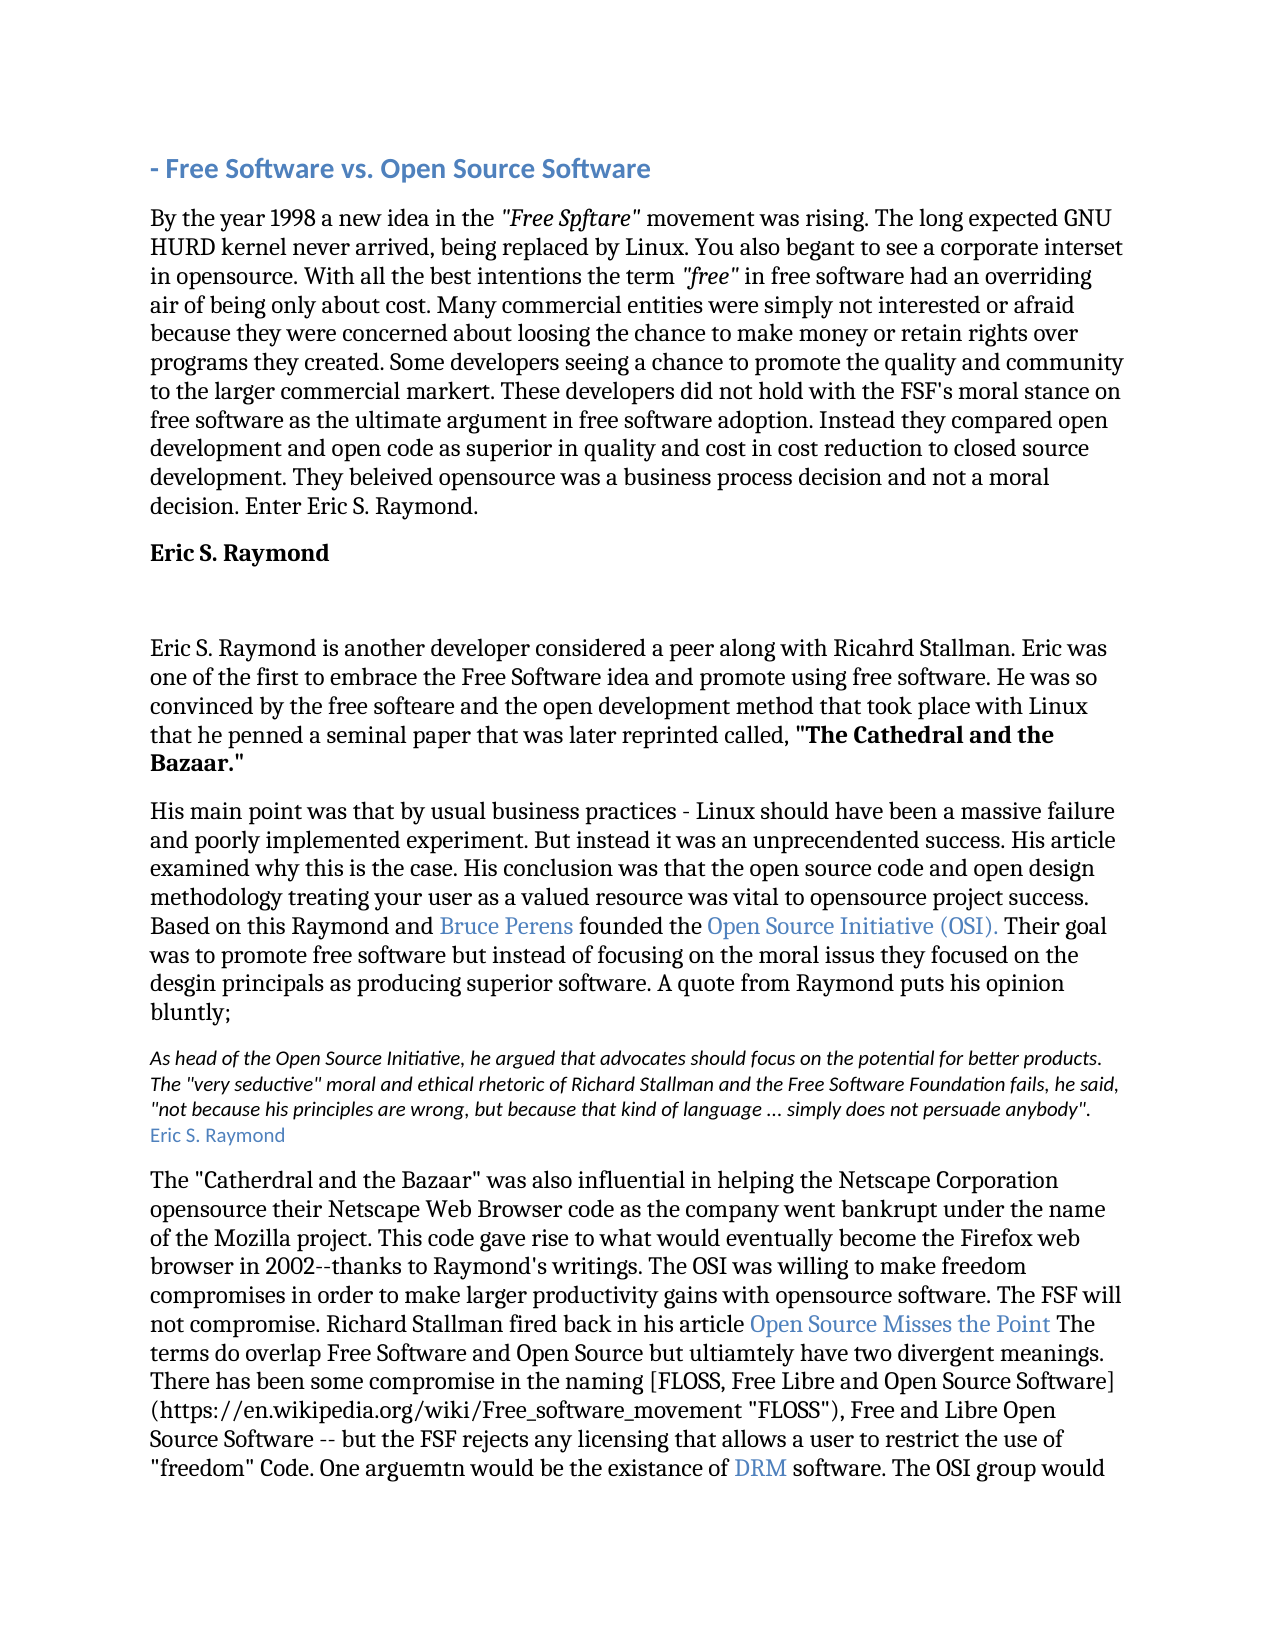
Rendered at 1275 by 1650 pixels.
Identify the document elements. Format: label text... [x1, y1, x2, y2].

subtitle - Free Software vs. Open Source Software [150, 150, 1125, 186]
text His main point was that by usual business practices - Linux should have been a massive failure and poorly implemented experiment. But instead it was an unprecendented success. His article examined why this is the case. His conclusion was that the open source code and open design methodology treating your user as a valued resource was vital to opensource project success. Based on this Raymond and Bruce Perens founded the Open Source Initiative (OSI). Their goal was to promote free software but instead of focusing on the moral issus they focused on the desgin principals as producing superior software. A quote from Raymond puts his opinion bluntly; [150, 797, 1125, 1027]
text As head of the Open Source Initiative, he argued that advocates should focus on the potential for better products. The "very seductive" moral and ethical rhetoric of Richard Stallman and the Free Software Foundation fails, he said, "not because his principles are wrong, but because that kind of language ... simply does not persuade anybody". Eric S. Raymond [150, 1046, 1125, 1147]
text Eric S. Raymond [150, 539, 1125, 568]
text By the year 1998 a new idea in the "Free Spftare" movement was rising. The long expected GNU HURD kernel never arrived, being replaced by Linux. You also begant to see a corporate interset in opensource. With all the best intentions the term "free" in free software had an overriding air of being only about cost. Many commercial entities were simply not interested or afraid because they were concerned about loosing the chance to make money or retain rights over programs they created. Some developers seeing a chance to promote the quality and community to the larger commercial markert. These developers did not hold with the FSF's moral stance on free software as the ultimate argument in free software adoption. Instead they compared open development and open code as superior in quality and cost in cost reduction to closed source development. They beleived opensource was a business process decision and not a moral decision. Enter Eric S. Raymond. [150, 204, 1125, 521]
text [150, 1166, 1125, 1482]
text Eric S. Raymond is another developer considered a peer along with Ricahrd Stallman. Eric was one of the first to embrace the Free Software idea and promote using free software. He was so convinced by the free softeare and the open development method that took place with Linux that he penned a seminal paper that was later reprinted called, "The Cathedral and the Bazaar." [150, 634, 1125, 778]
